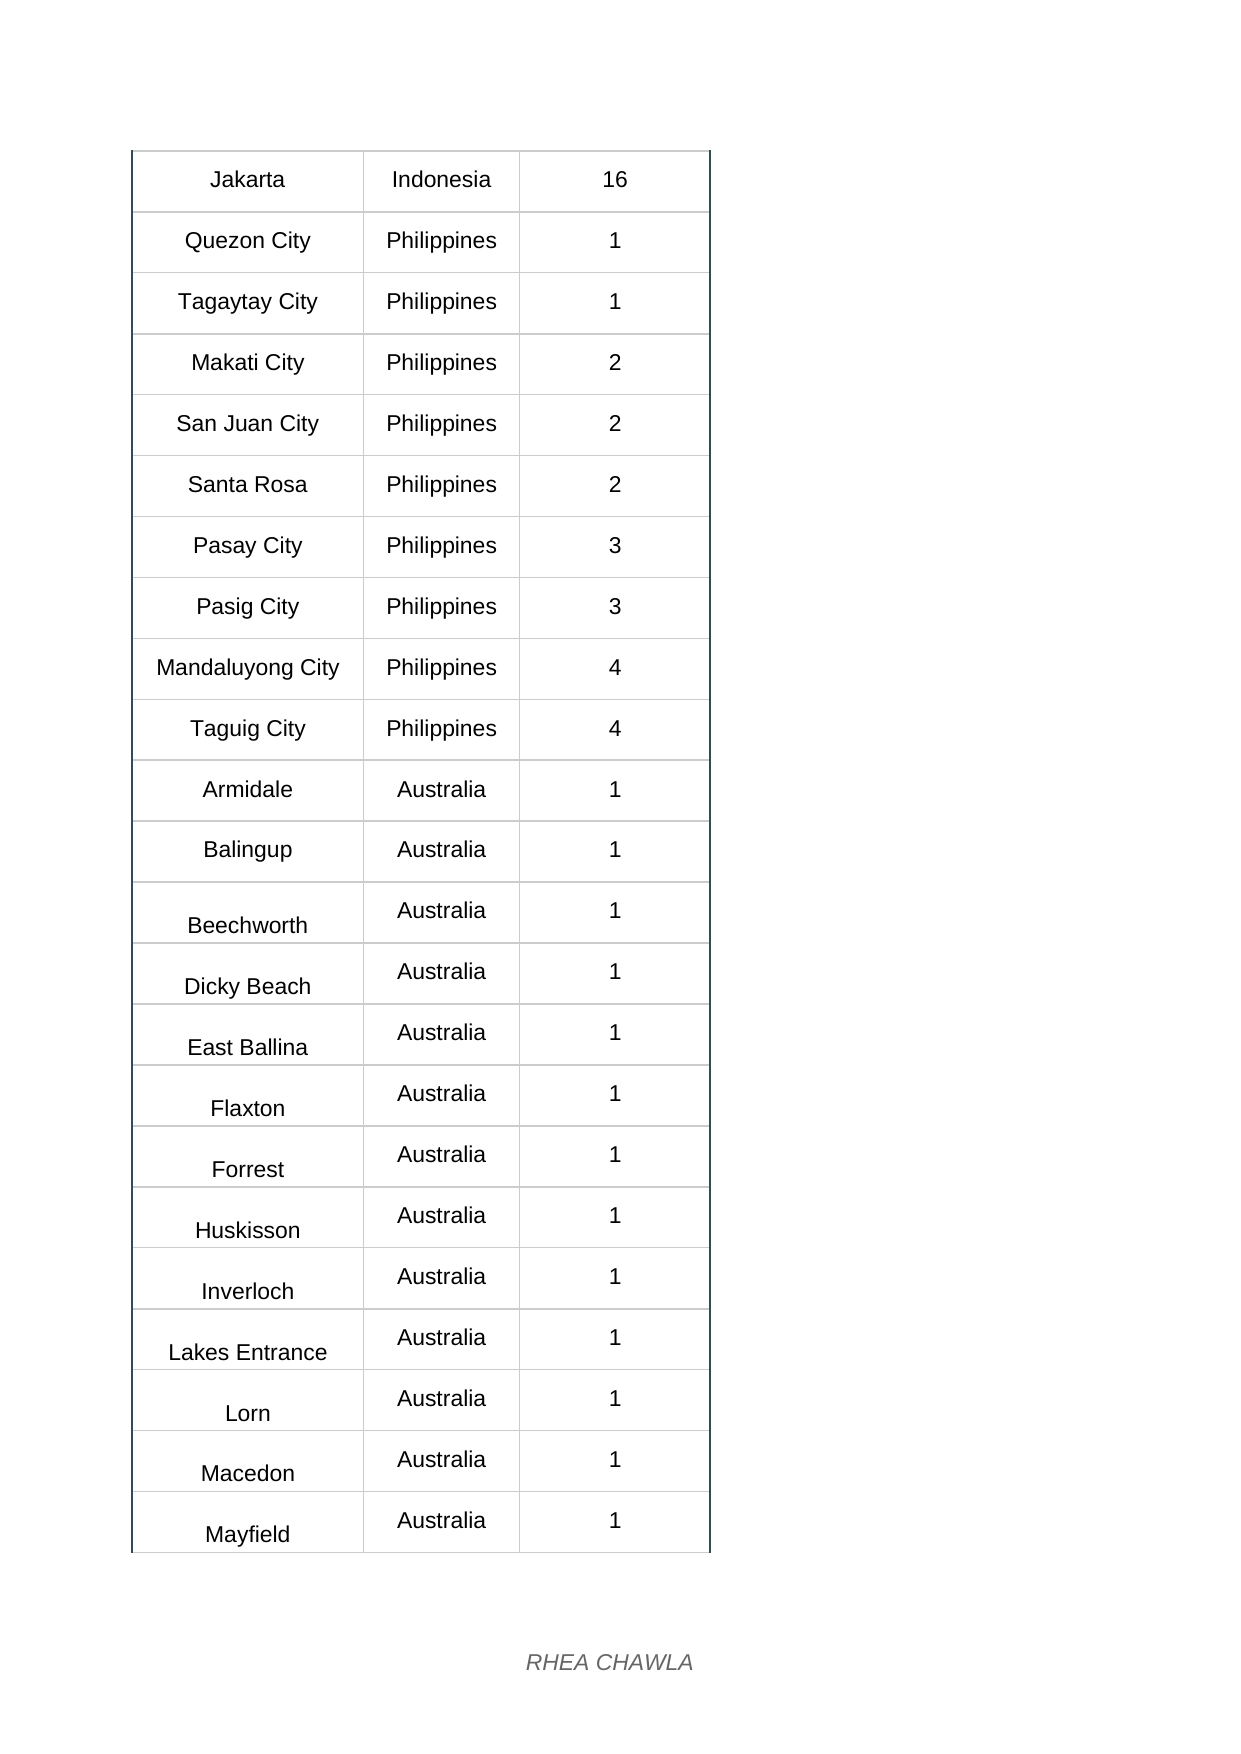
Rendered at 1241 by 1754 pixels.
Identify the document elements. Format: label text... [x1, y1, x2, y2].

table_cell East Ballina [133, 1005, 363, 1064]
table_cell Australia [364, 822, 519, 881]
table_cell Australia [364, 883, 519, 942]
table_cell Mayfield [133, 1492, 363, 1552]
table_cell Balingup [133, 822, 363, 881]
table_cell Tagaytay City [133, 273, 363, 333]
table_cell Philippines [364, 517, 519, 577]
table_cell Makati City [133, 335, 363, 394]
table_cell 1 [520, 273, 709, 333]
table_cell 1 [520, 1127, 709, 1186]
table_cell San Juan City [133, 395, 363, 455]
table_cell Pasig City [133, 578, 363, 637]
table_cell Australia [364, 1066, 519, 1125]
table_cell Australia [364, 1492, 519, 1552]
table_cell Philippines [364, 335, 519, 394]
table_cell Indonesia [364, 152, 519, 211]
table_cell Pasay City [133, 517, 363, 577]
table_cell 16 [520, 152, 709, 211]
table_cell Australia [364, 1005, 519, 1064]
table_cell Australia [364, 1248, 519, 1308]
table_cell Lorn [133, 1370, 363, 1430]
table_cell Philippines [364, 700, 519, 759]
table_cell 1 [520, 761, 709, 820]
table_cell 1 [520, 1492, 709, 1552]
table_cell 4 [520, 700, 709, 759]
table_cell Lakes Entrance [133, 1310, 363, 1369]
table_cell 1 [520, 213, 709, 272]
table_cell Philippines [364, 395, 519, 455]
table_cell Philippines [364, 578, 519, 637]
table_cell 3 [520, 517, 709, 577]
table_cell 3 [520, 578, 709, 637]
table_cell 1 [520, 1431, 709, 1491]
table_cell Taguig City [133, 700, 363, 759]
table_cell 1 [520, 1005, 709, 1064]
table_cell Forrest [133, 1127, 363, 1186]
table_cell 1 [520, 1310, 709, 1369]
table_cell 4 [520, 639, 709, 698]
table_cell 1 [520, 944, 709, 1003]
table_cell Inverloch [133, 1248, 363, 1308]
table_cell 1 [520, 1370, 709, 1430]
table_cell Quezon City [133, 213, 363, 272]
table_cell 1 [520, 822, 709, 881]
table_cell 1 [520, 1248, 709, 1308]
table_cell Macedon [133, 1431, 363, 1491]
table_cell Flaxton [133, 1066, 363, 1125]
table_cell Australia [364, 944, 519, 1003]
table_cell Mandaluyong City [133, 639, 363, 698]
table_cell 1 [520, 883, 709, 942]
table_cell 2 [520, 456, 709, 516]
table_cell Beechworth [133, 883, 363, 942]
table_cell Australia [364, 1431, 519, 1491]
table_cell Jakarta [133, 152, 363, 211]
table_cell Philippines [364, 213, 519, 272]
table_cell Dicky Beach [133, 944, 363, 1003]
table_cell 2 [520, 335, 709, 394]
table_cell Philippines [364, 639, 519, 698]
table_cell 1 [520, 1188, 709, 1247]
table_cell Australia [364, 1370, 519, 1430]
table_cell Australia [364, 1310, 519, 1369]
table_cell Philippines [364, 273, 519, 333]
table_cell Huskisson [133, 1188, 363, 1247]
table_cell Armidale [133, 761, 363, 820]
table_cell Philippines [364, 456, 519, 516]
table_cell 2 [520, 395, 709, 455]
table_cell Santa Rosa [133, 456, 363, 516]
table_cell Australia [364, 761, 519, 820]
table_cell 1 [520, 1066, 709, 1125]
table_cell Australia [364, 1127, 519, 1186]
table_cell Australia [364, 1188, 519, 1247]
